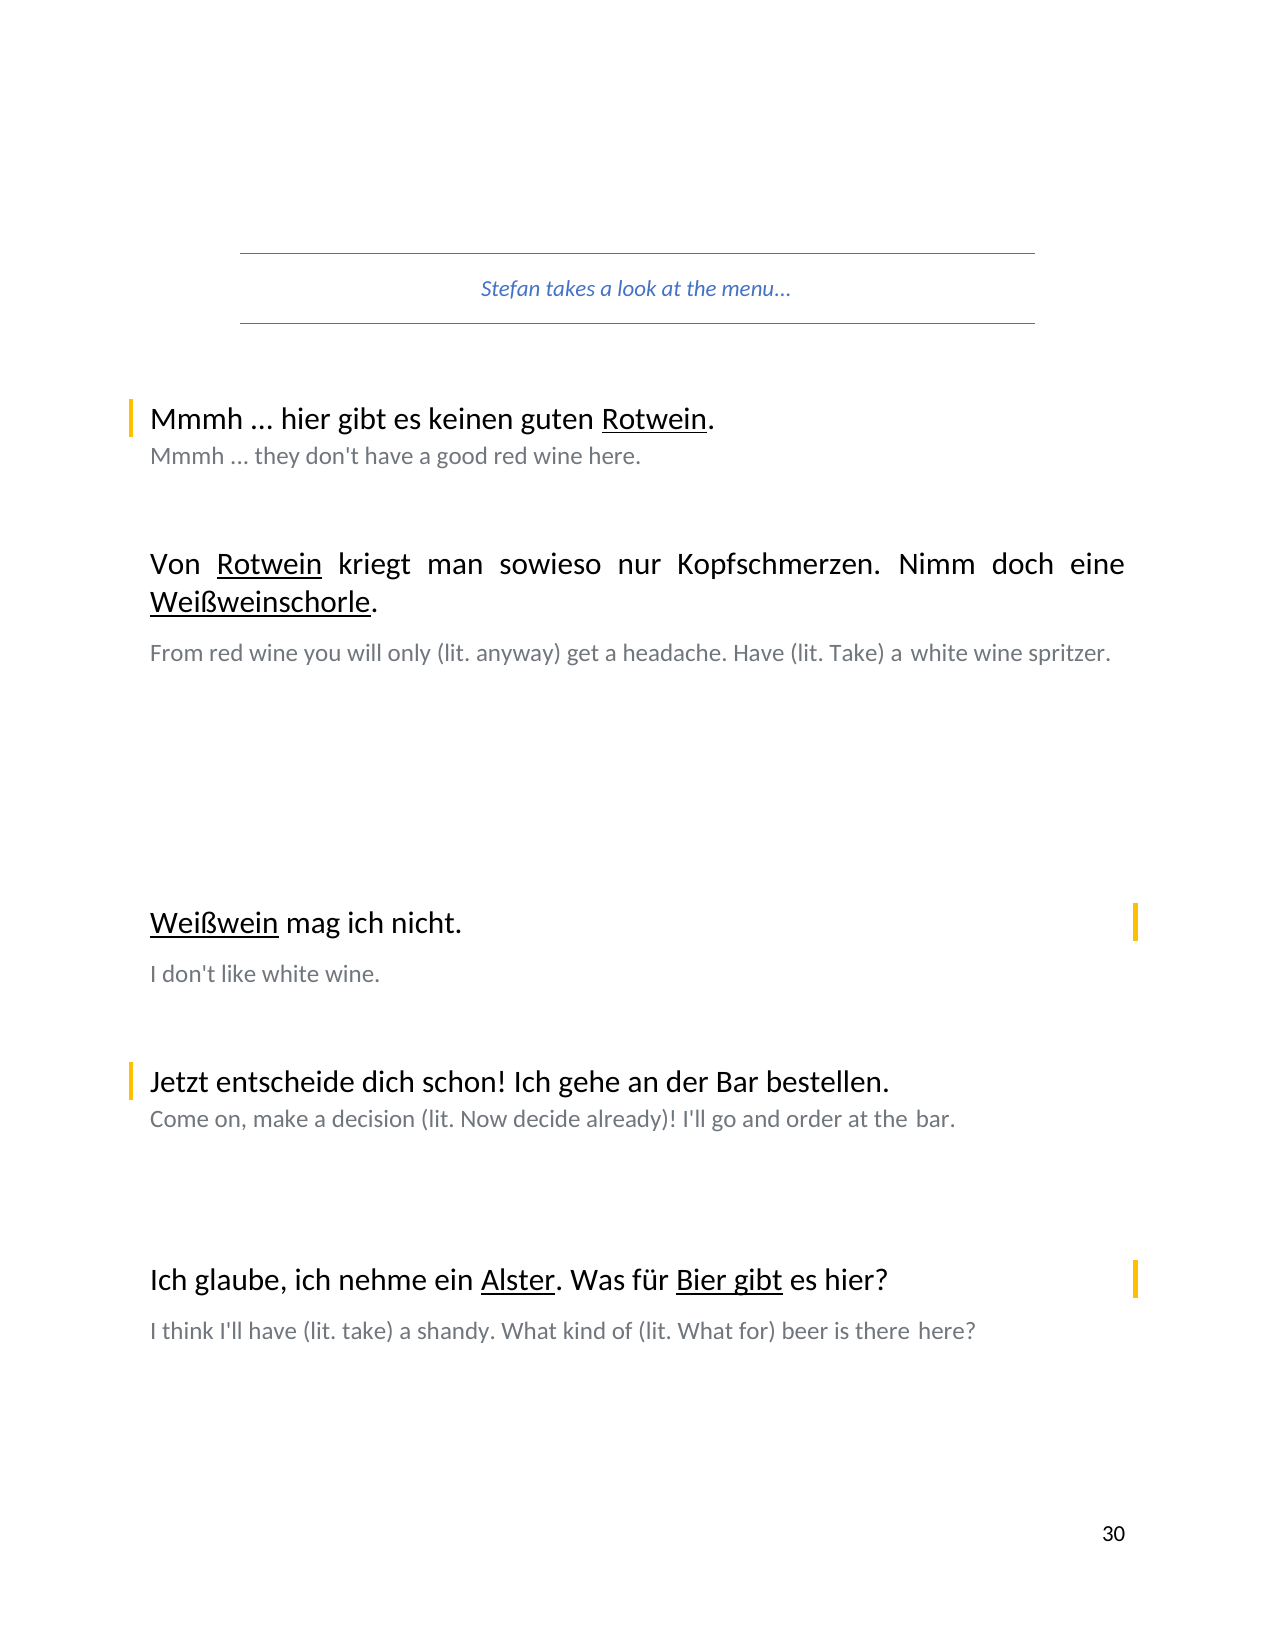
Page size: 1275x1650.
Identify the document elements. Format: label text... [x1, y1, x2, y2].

text Von Rotwein kriegt man sowieso nur Kopfschmerzen. Nimm doch eine Weißweinschorle. [150, 544, 1125, 620]
text Come on, make a decision (lit. Now decide already)! I'll go and order at the bar. [150, 1103, 1125, 1134]
text Ich glaube, ich nehme ein Alster. Was für Bier gibt es hier? [150, 1260, 1133, 1298]
text I think I'll have (lit. take) a shandy. What kind of (lit. What for) beer is there here? [150, 1315, 1125, 1345]
text Mmmh ... they don't have a good red wine here. [150, 440, 1125, 471]
text Mmmh ... hier gibt es keinen guten Rotwein. [133, 399, 1125, 437]
text I don't like white wine. [150, 958, 1125, 989]
text Weißwein mag ich nicht. [150, 903, 1133, 941]
text From red wine you will only (lit. anyway) get a headache. Have (lit. Take) a white wine spritzer. [150, 637, 1125, 667]
text Jetzt entscheide dich schon! Ich gehe an der Bar bestellen. [133, 1062, 1125, 1100]
text Stefan takes a look at the menu... [240, 254, 1035, 323]
